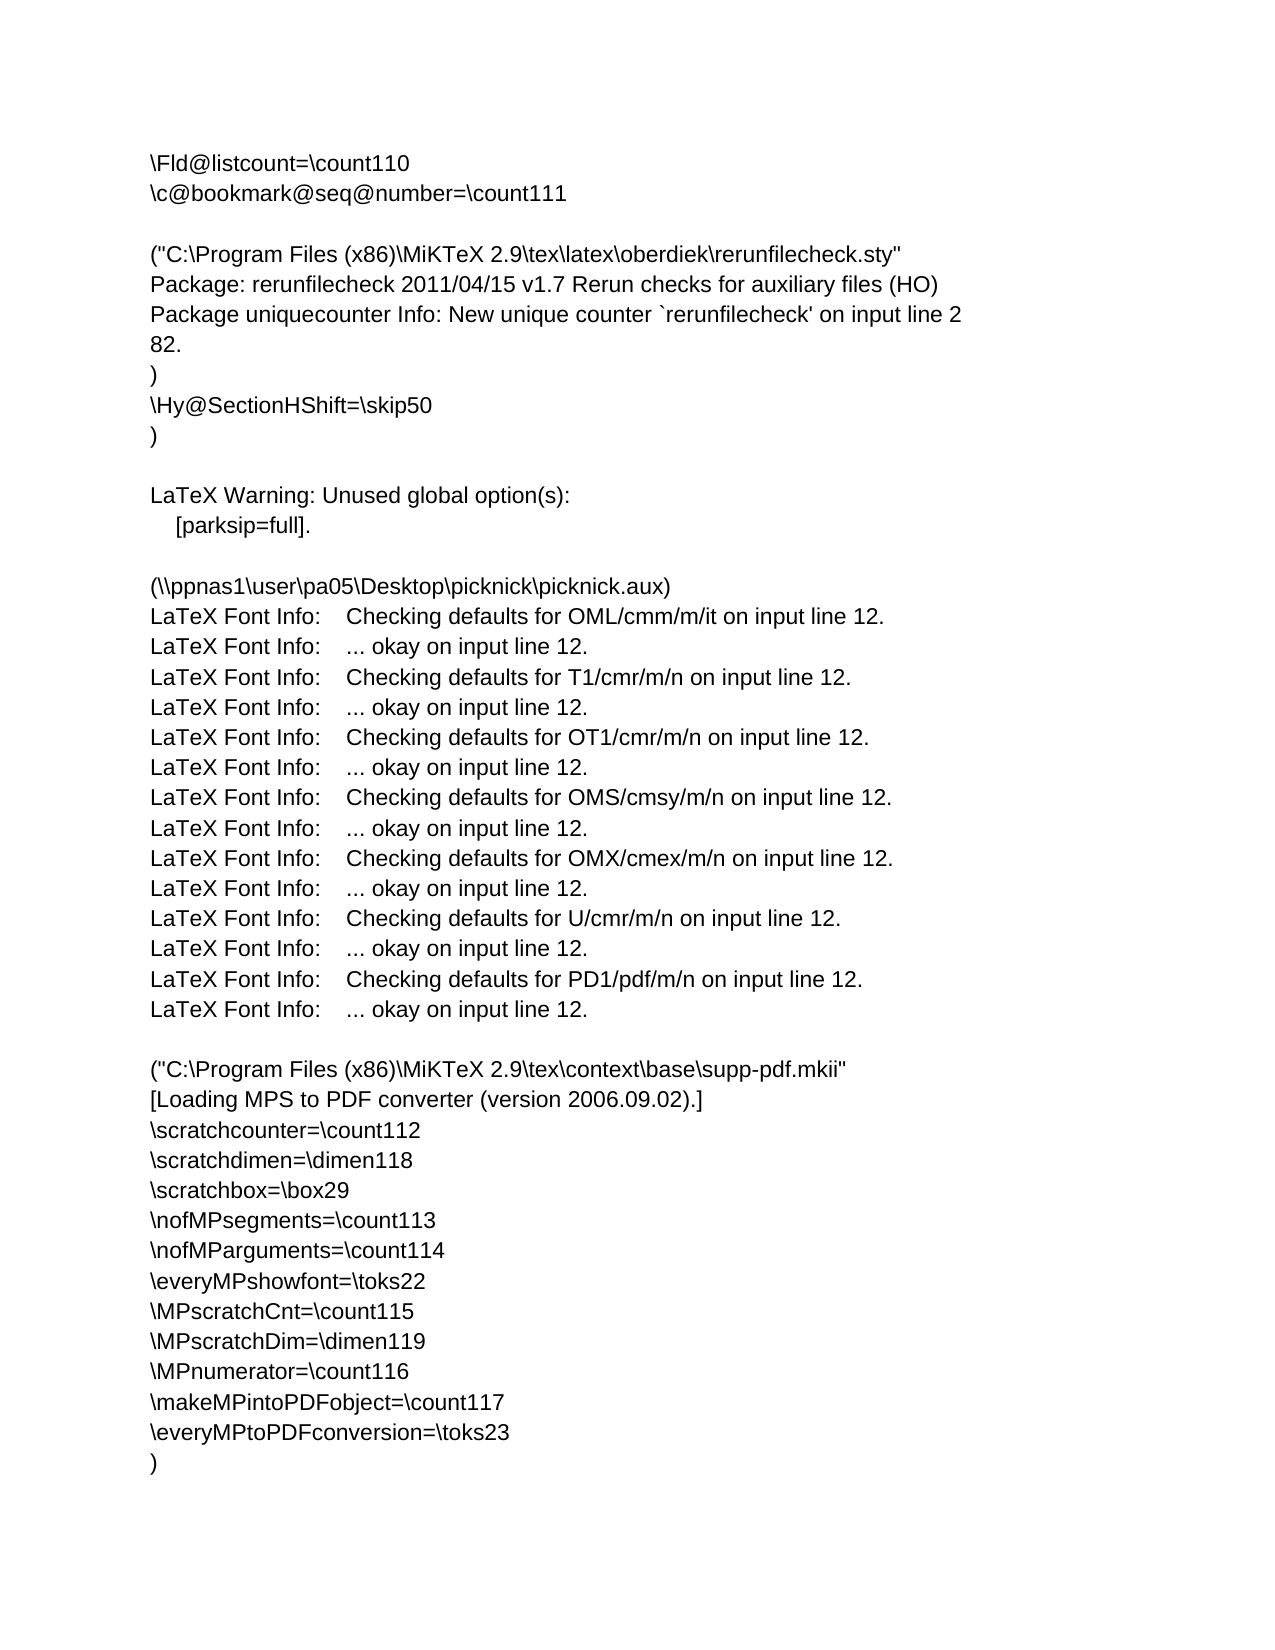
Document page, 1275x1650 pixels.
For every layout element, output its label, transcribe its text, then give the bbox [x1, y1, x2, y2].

text \MPscratchDim=\dimen119 [150, 1328, 1125, 1354]
text \everyMPtoPDFconversion=\toks23 [150, 1419, 1125, 1445]
text LaTeX Font Info: ... okay on input line 12. [150, 694, 1125, 720]
text LaTeX Font Info: Checking defaults for OT1/cmr/m/n on input line 12. [150, 724, 1125, 750]
text Package uniquecounter Info: New unique counter `rerunfilecheck' on input line 2 [150, 301, 1125, 327]
text LaTeX Font Info: ... okay on input line 12. [150, 996, 1125, 1022]
text LaTeX Font Info: Checking defaults for T1/cmr/m/n on input line 12. [150, 663, 1125, 690]
text LaTeX Font Info: ... okay on input line 12. [150, 754, 1125, 781]
text (\\ppnas1\user\pa05\Desktop\picknick\picknick.aux) [150, 573, 1125, 599]
text LaTeX Font Info: Checking defaults for OMS/cmsy/m/n on input line 12. [150, 784, 1125, 811]
text \MPnumerator=\count116 [150, 1358, 1125, 1385]
text 82. [150, 331, 1125, 358]
text \nofMParguments=\count114 [150, 1237, 1125, 1264]
text \scratchdimen=\dimen118 [150, 1147, 1125, 1173]
text LaTeX Font Info: ... okay on input line 12. [150, 875, 1125, 901]
text ("C:\Program Files (x86)\MiKTeX 2.9\tex\latex\oberdiek\rerunfilecheck.sty" [150, 241, 1125, 267]
text LaTeX Font Info: ... okay on input line 12. [150, 633, 1125, 660]
text \makeMPintoPDFobject=\count117 [150, 1388, 1125, 1415]
text LaTeX Font Info: ... okay on input line 12. [150, 935, 1125, 962]
text \everyMPshowfont=\toks22 [150, 1268, 1125, 1294]
text \nofMPsegments=\count113 [150, 1207, 1125, 1234]
text [Loading MPS to PDF converter (version 2006.09.02).] [150, 1086, 1125, 1113]
text ("C:\Program Files (x86)\MiKTeX 2.9\tex\context\base\supp-pdf.mkii" [150, 1056, 1125, 1083]
text ) [150, 361, 1125, 388]
text ) [150, 1449, 1125, 1475]
text \Hy@SectionHShift=\skip50 [150, 392, 1125, 418]
text [parksip=full]. [150, 512, 1125, 539]
text LaTeX Font Info: ... okay on input line 12. [150, 814, 1125, 841]
text LaTeX Font Info: Checking defaults for OML/cmm/m/it on input line 12. [150, 603, 1125, 629]
text \Fld@listcount=\count110 [150, 150, 1125, 176]
text \c@bookmark@seq@number=\count111 [150, 180, 1125, 207]
text LaTeX Warning: Unused global option(s): [150, 482, 1125, 509]
text \scratchbox=\box29 [150, 1177, 1125, 1203]
text \scratchcounter=\count112 [150, 1117, 1125, 1143]
text \MPscratchCnt=\count115 [150, 1298, 1125, 1324]
text LaTeX Font Info: Checking defaults for U/cmr/m/n on input line 12. [150, 905, 1125, 932]
text ) [150, 422, 1125, 448]
text LaTeX Font Info: Checking defaults for OMX/cmex/m/n on input line 12. [150, 845, 1125, 871]
text LaTeX Font Info: Checking defaults for PD1/pdf/m/n on input line 12. [150, 966, 1125, 992]
text Package: rerunfilecheck 2011/04/15 v1.7 Rerun checks for auxiliary files (HO) [150, 271, 1125, 297]
